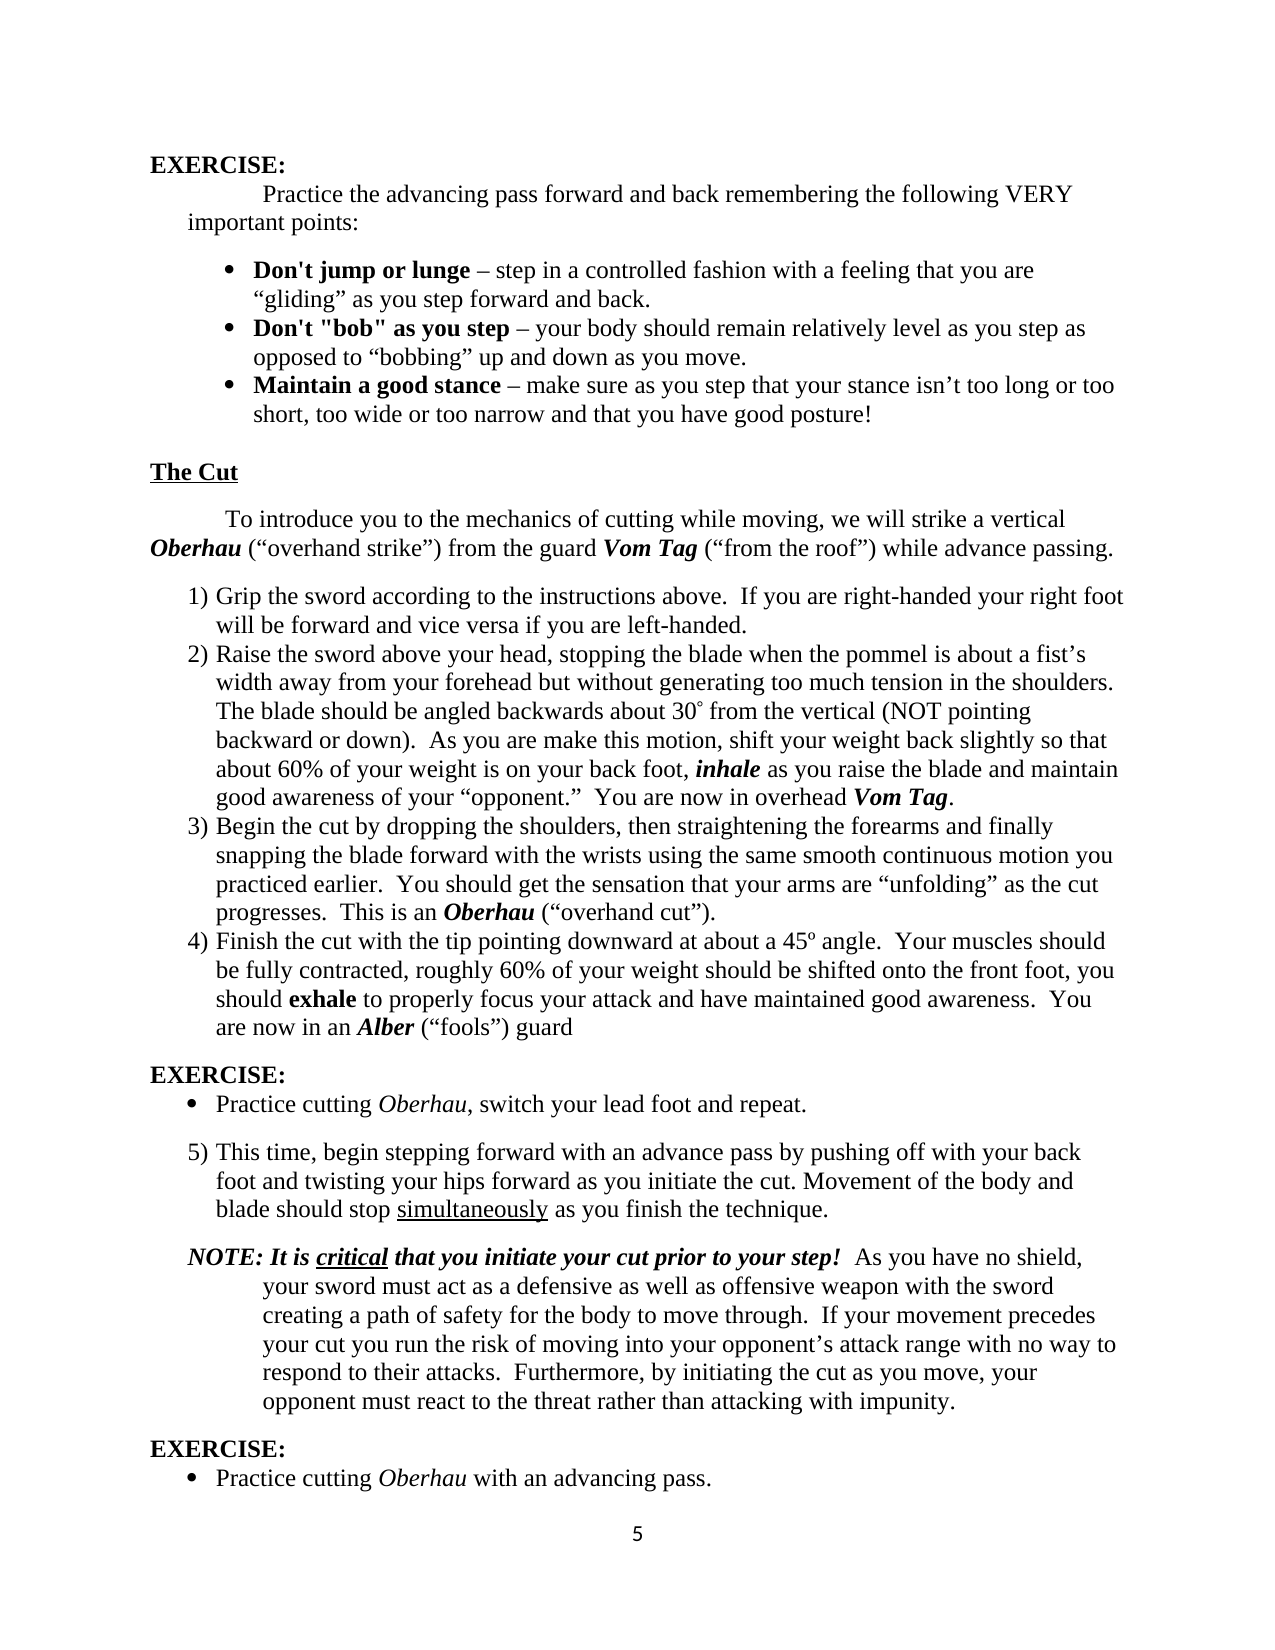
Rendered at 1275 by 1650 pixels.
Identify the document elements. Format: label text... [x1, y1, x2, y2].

list Don't "bob" as you step – your body should remain relatively level as you step as opposed to “bobbing” up and down as you move. [225, 313, 1125, 370]
list Raise the sword above your head, stopping the blade when the pommel is about a fist’s width away from your forehead but without generating too much tension in the shoulders. The blade should be angled backwards about 30 from the vertical (NOT pointing backward or down). As you are make this motion, shift your weight back slightly so that about 60% of your weight is on your back foot, inhale as you raise the blade and maintain good awareness of your “opponent.” You are now in overhead Vom Tag. [187, 639, 1125, 811]
list Grip the sword according to the instructions above. If you are right-handed your right foot will be forward and vice versa if you are left-handed. [187, 581, 1125, 639]
text To introduce you to the mechanics of cutting while moving, we will strike a vertical Oberhau (“overhand strike”) from the guard Vom Tag (“from the roof”) while advance passing. [150, 504, 1125, 562]
subtitle EXERCISE: [150, 1060, 1125, 1089]
subtitle EXERCISE: [150, 1434, 1125, 1463]
list Practice cutting Oberhau, switch your lead foot and repeat. [187, 1089, 1125, 1118]
subtitle EXERCISE: [150, 150, 1125, 179]
list Begin the cut by dropping the shoulders, then straightening the forearms and finally snapping the blade forward with the wrists using the same smooth continuous motion you practiced earlier. You should get the sensation that your arms are “unfolding” as the cut progresses. This is an Oberhau (“overhand cut”). [187, 811, 1125, 926]
subtitle The Cut [150, 457, 1125, 485]
list Practice cutting Oberhau with an advancing pass. [187, 1463, 1125, 1492]
list Finish the cut with the tip pointing downward at about a 45º angle. Your muscles should be fully contracted, roughly 60% of your weight should be shifted onto the front foot, you should exhale to properly focus your attack and have maintained good awareness. You are now in an Alber (“fools”) guard [187, 926, 1125, 1041]
text NOTE: It is critical that you initiate your cut prior to your step! As you have no shield, your sword must act as a defensive as well as offensive weapon with the sword creating a path of safety for the body to move through. If your movement precedes your cut you run the risk of moving into your opponent’s attack range with no way to respond to their attacks. Furthermore, by initiating the cut as you move, your opponent must react to the threat rather than attacking with impunity. [187, 1242, 1125, 1415]
list This time, begin stepping forward with an advance pass by pushing off with your back foot and twisting your hips forward as you initiate the cut. Movement of the body and blade should stop simultaneously as you finish the technique. [187, 1137, 1125, 1223]
list Don't jump or lunge – step in a controlled fashion with a feeling that you are “gliding” as you step forward and back. [225, 255, 1125, 313]
list Maintain a good stance – make sure as you step that your stance isn’t too long or too short, too wide or too narrow and that you have good posture! [225, 370, 1125, 428]
text Practice the advancing pass forward and back remembering the following VERY important points: [187, 179, 1125, 236]
